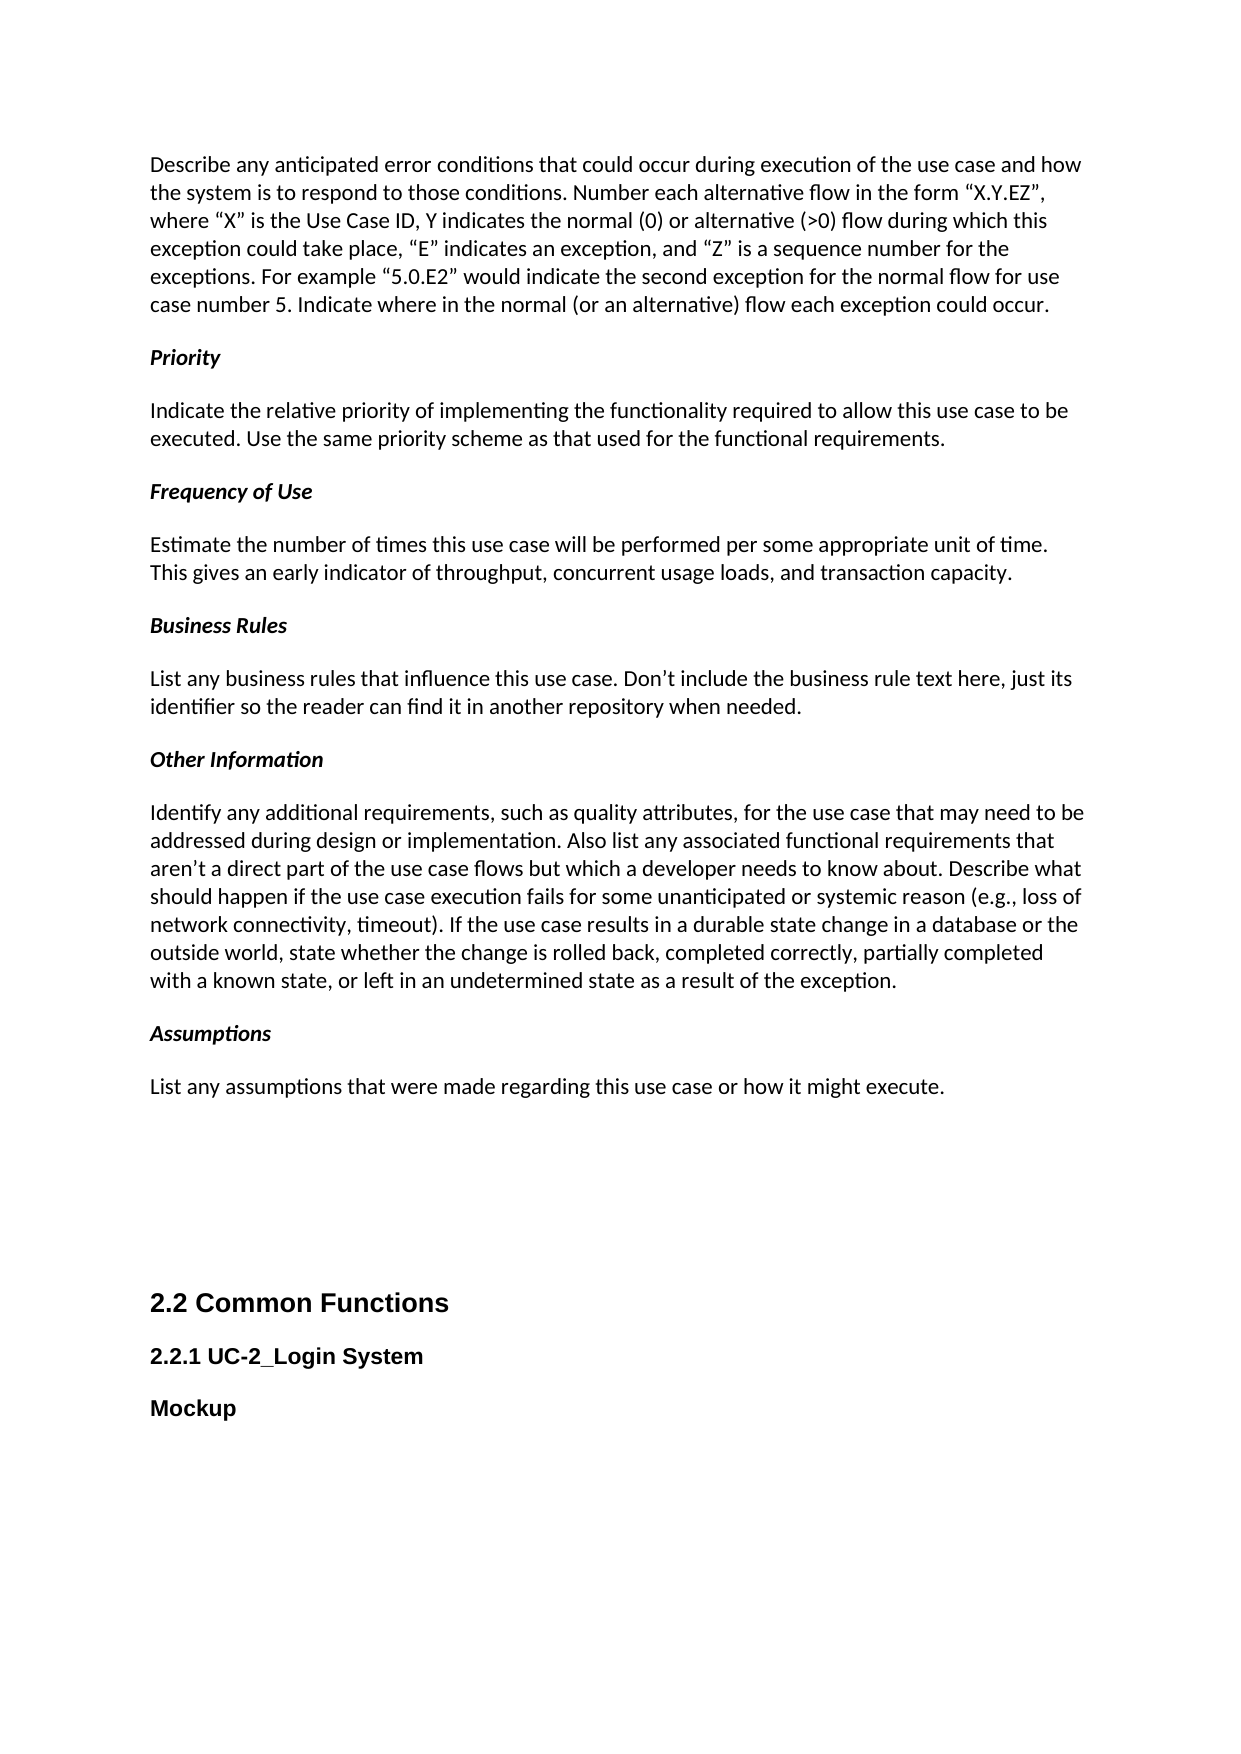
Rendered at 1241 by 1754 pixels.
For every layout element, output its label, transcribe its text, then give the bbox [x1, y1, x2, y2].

text Business Rules [150, 611, 1090, 639]
text Other Information [150, 745, 1090, 773]
text Mockup [150, 1395, 1090, 1421]
subtitle 2.2 Common Functions [150, 1287, 1090, 1318]
text Priority [150, 343, 1090, 371]
text Indicate the relative priority of implementing the functionality required to allow this use case to be executed. Use the same priority scheme as that used for the functional requirements. [150, 396, 1090, 452]
text List any assumptions that were made regarding this use case or how it might execute. [150, 1072, 1090, 1101]
subtitle 2.2.1 UC-2_Login System [150, 1343, 1090, 1370]
text Assumptions [150, 1019, 1090, 1047]
text Describe any anticipated error conditions that could occur during execution of the use case and how the system is to respond to those conditions. Number each alternative flow in the form “X.Y.EZ”, where “X” is the Use Case ID, Y indicates the normal (0) or alternative (>0) flow during which this exception could take place, “E” indicates an exception, and “Z” is a sequence number for the exceptions. For example “5.0.E2” would indicate the second exception for the normal flow for use case number 5. Indicate where in the normal (or an alternative) flow each exception could occur. [150, 150, 1090, 318]
text List any business rules that influence this use case. Don’t include the business rule text here, just its identifier so the reader can find it in another repository when needed. [150, 664, 1090, 720]
text Identify any additional requirements, such as quality attributes, for the use case that may need to be addressed during design or implementation. Also list any associated functional requirements that aren’t a direct part of the use case flows but which a developer needs to know about. Describe what should happen if the use case execution fails for some unanticipated or systemic reason (e.g., loss of network connectivity, timeout). If the use case results in a durable state change in a database or the outside world, state whether the change is rolled back, completed correctly, partially completed with a known state, or left in an undetermined state as a result of the exception. [150, 798, 1090, 994]
text Estimate the number of times this use case will be performed per some appropriate unit of time. This gives an early indicator of throughput, concurrent usage loads, and transaction capacity. [150, 530, 1090, 586]
text Frequency of Use [150, 477, 1090, 505]
